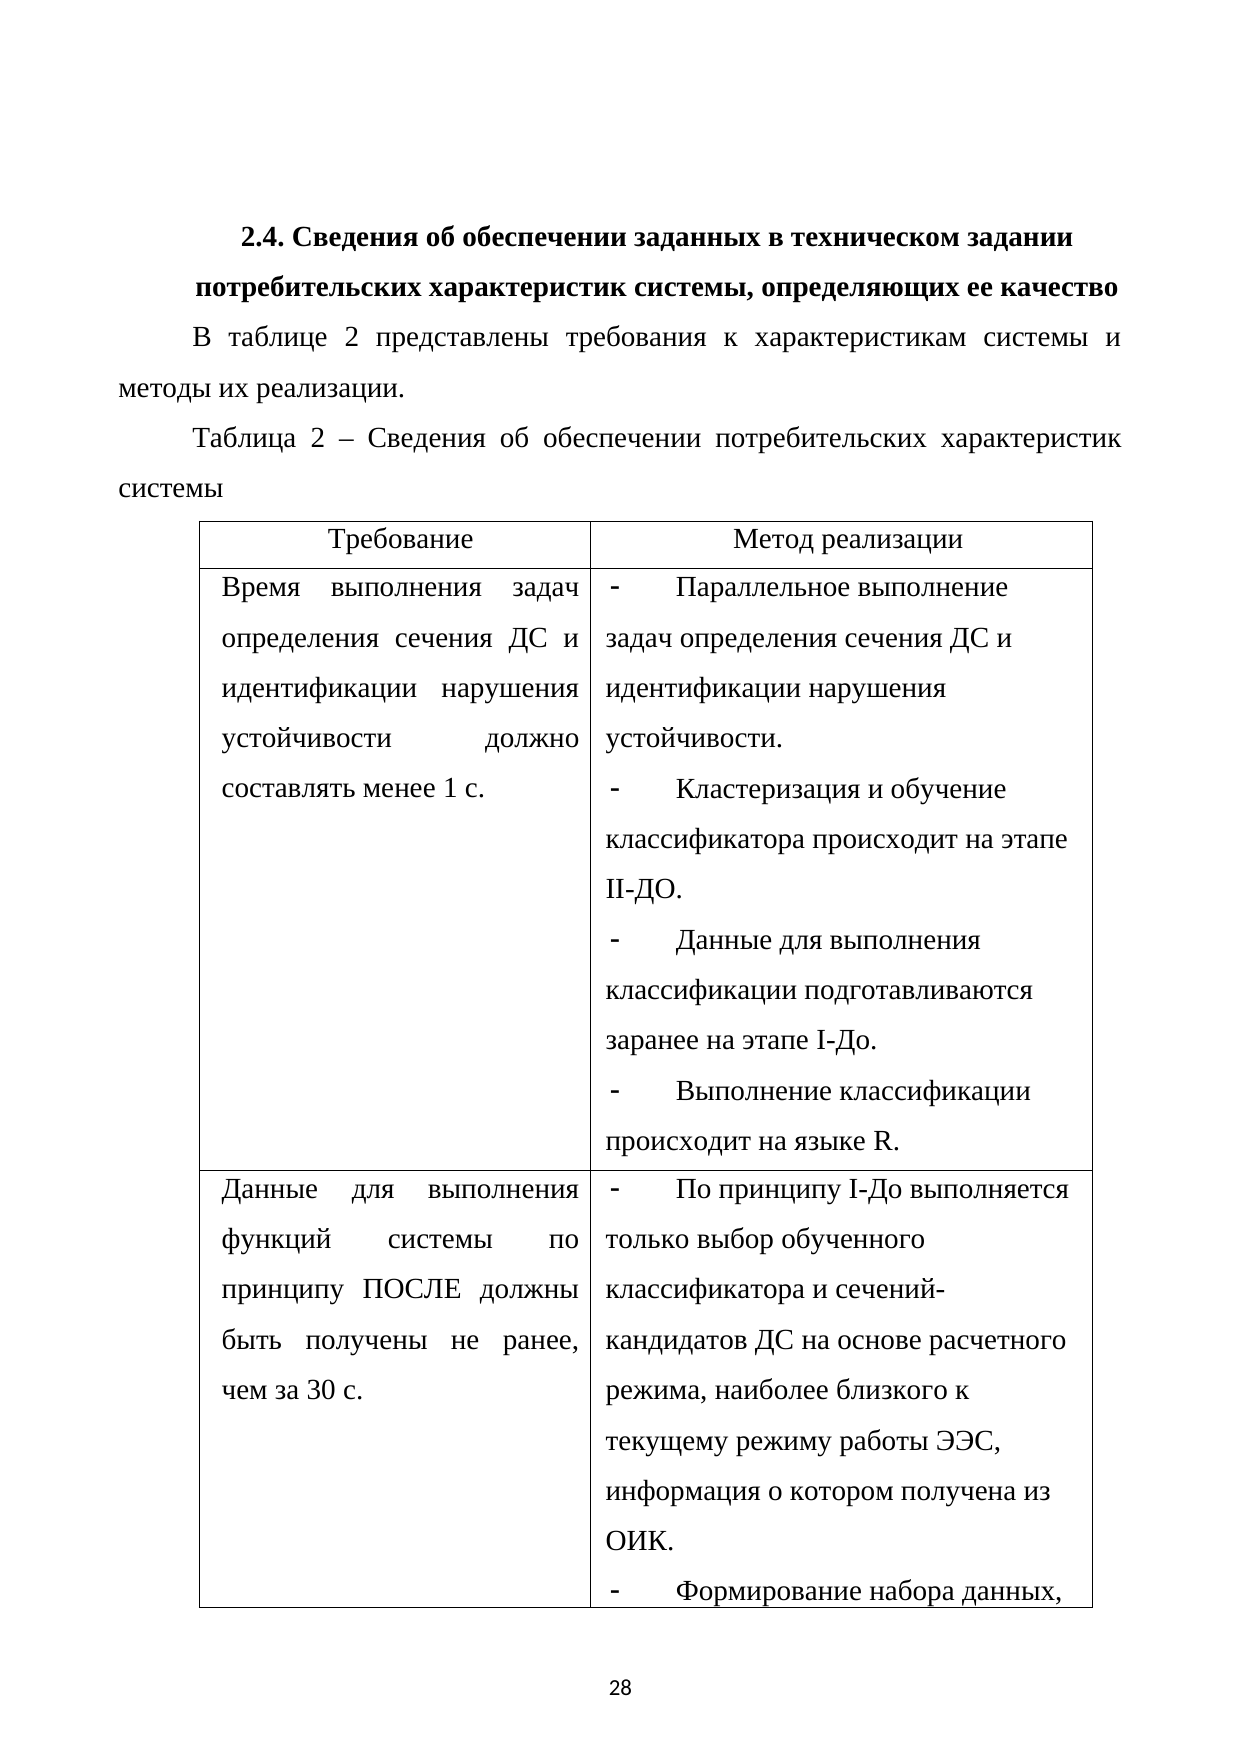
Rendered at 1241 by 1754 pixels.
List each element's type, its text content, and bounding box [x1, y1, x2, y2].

subtitle 2.4. Сведения об обеспечении заданных в техническом задании потребительских характеристик системы, определяющих ее качество [192, 219, 1122, 303]
text Таблица 2 – Сведения об обеспечении потребительских характеристик системы [118, 420, 1122, 504]
table_cell Параллельное выполнение задач определения сечения ДС и идентификации нарушения устойчивости. Кластеризация и обучение классификатора происходит на этапе II-ДО. Данные для выполнения классификации подготавливаются заранее на этапе I-До. Выполнение классификации происходит на языке R. [591, 569, 1092, 1170]
table_header Требование [200, 522, 590, 568]
text В таблице 2 представлены требования к характеристикам системы и методы их реализации. [118, 319, 1122, 403]
table_header Метод реализации [591, 522, 1092, 568]
table_cell Время выполнения задач определения сечения ДС и идентификации нарушения устойчивости должно составлять менее 1 с. [200, 569, 590, 1170]
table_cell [591, 1171, 1092, 1607]
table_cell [200, 1171, 590, 1607]
